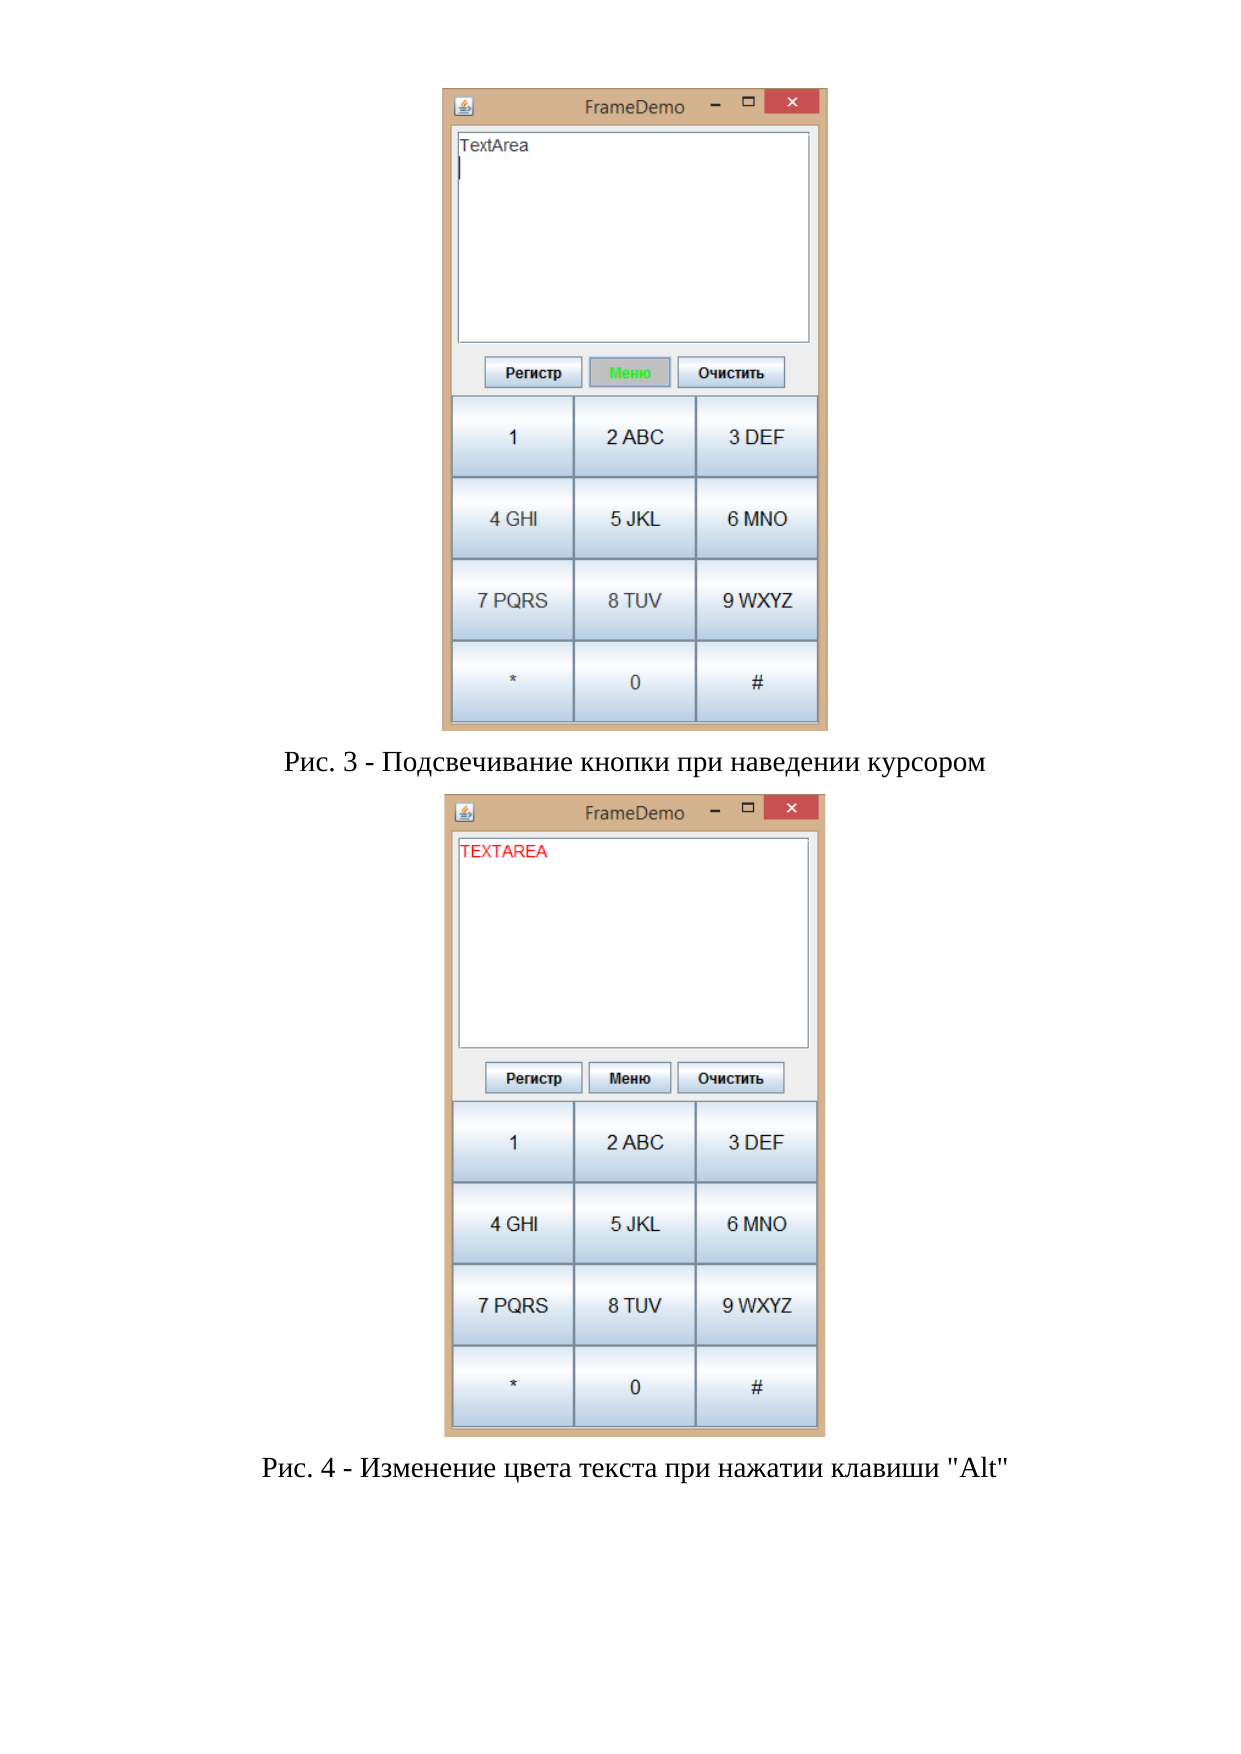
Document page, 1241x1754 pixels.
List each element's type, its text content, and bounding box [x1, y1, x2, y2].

text Рис. 4 - Изменение цвета текста при нажатии клавиши "Alt" [118, 1450, 1152, 1484]
picture [442, 88, 828, 731]
picture [444, 794, 826, 1437]
text Рис. 3 - Подсвечивание кнопки при наведении курсором [118, 744, 1152, 778]
